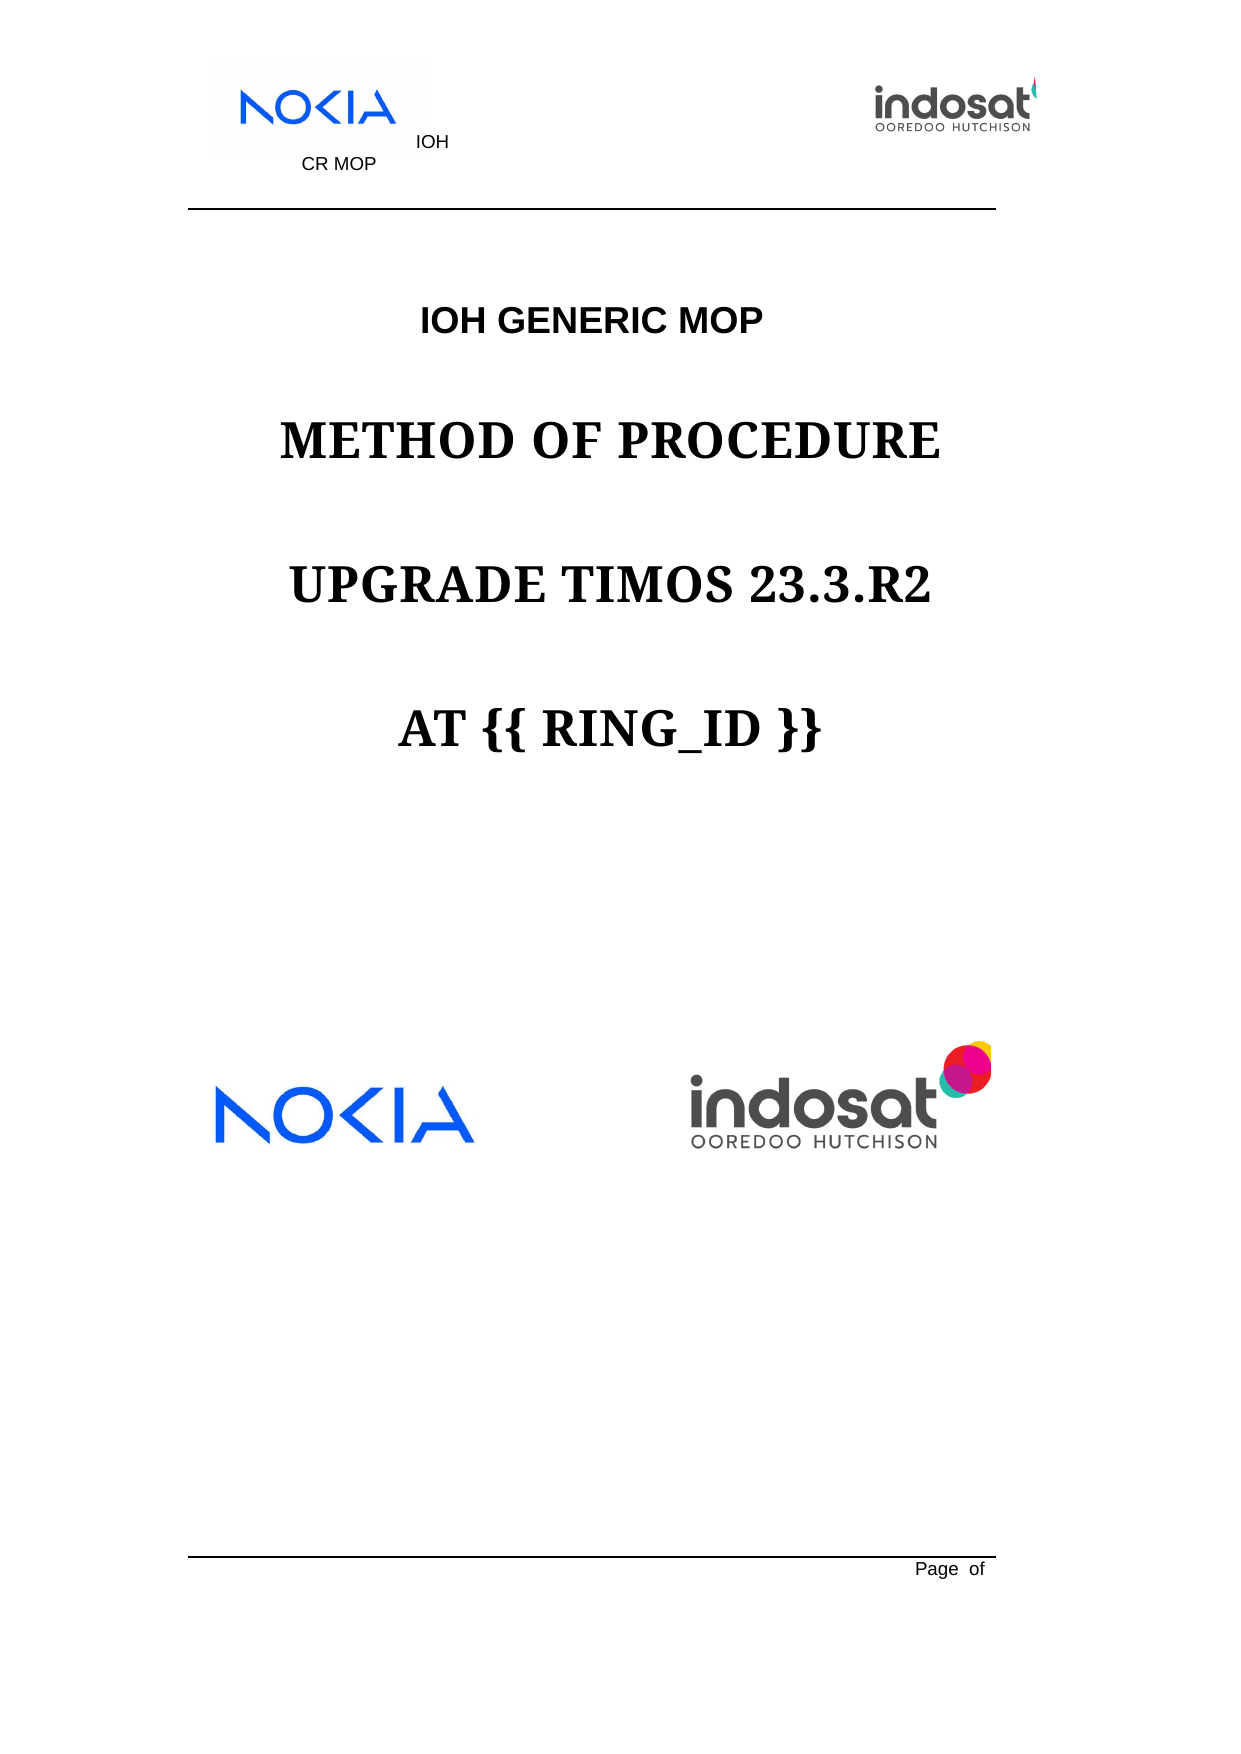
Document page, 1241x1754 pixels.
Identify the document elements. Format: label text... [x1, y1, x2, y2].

picture [866, 53, 1042, 165]
text Method of Procedure [187, 391, 996, 488]
picture [158, 1030, 528, 1197]
picture [424, 136, 430, 147]
text IOH GENERIC MOP [187, 287, 996, 352]
text AT {{ ring_id }} [187, 679, 996, 776]
picture [206, 56, 430, 157]
text UPGRADE TiMOS 23.3.R2 [187, 535, 996, 632]
picture [681, 1031, 992, 1162]
